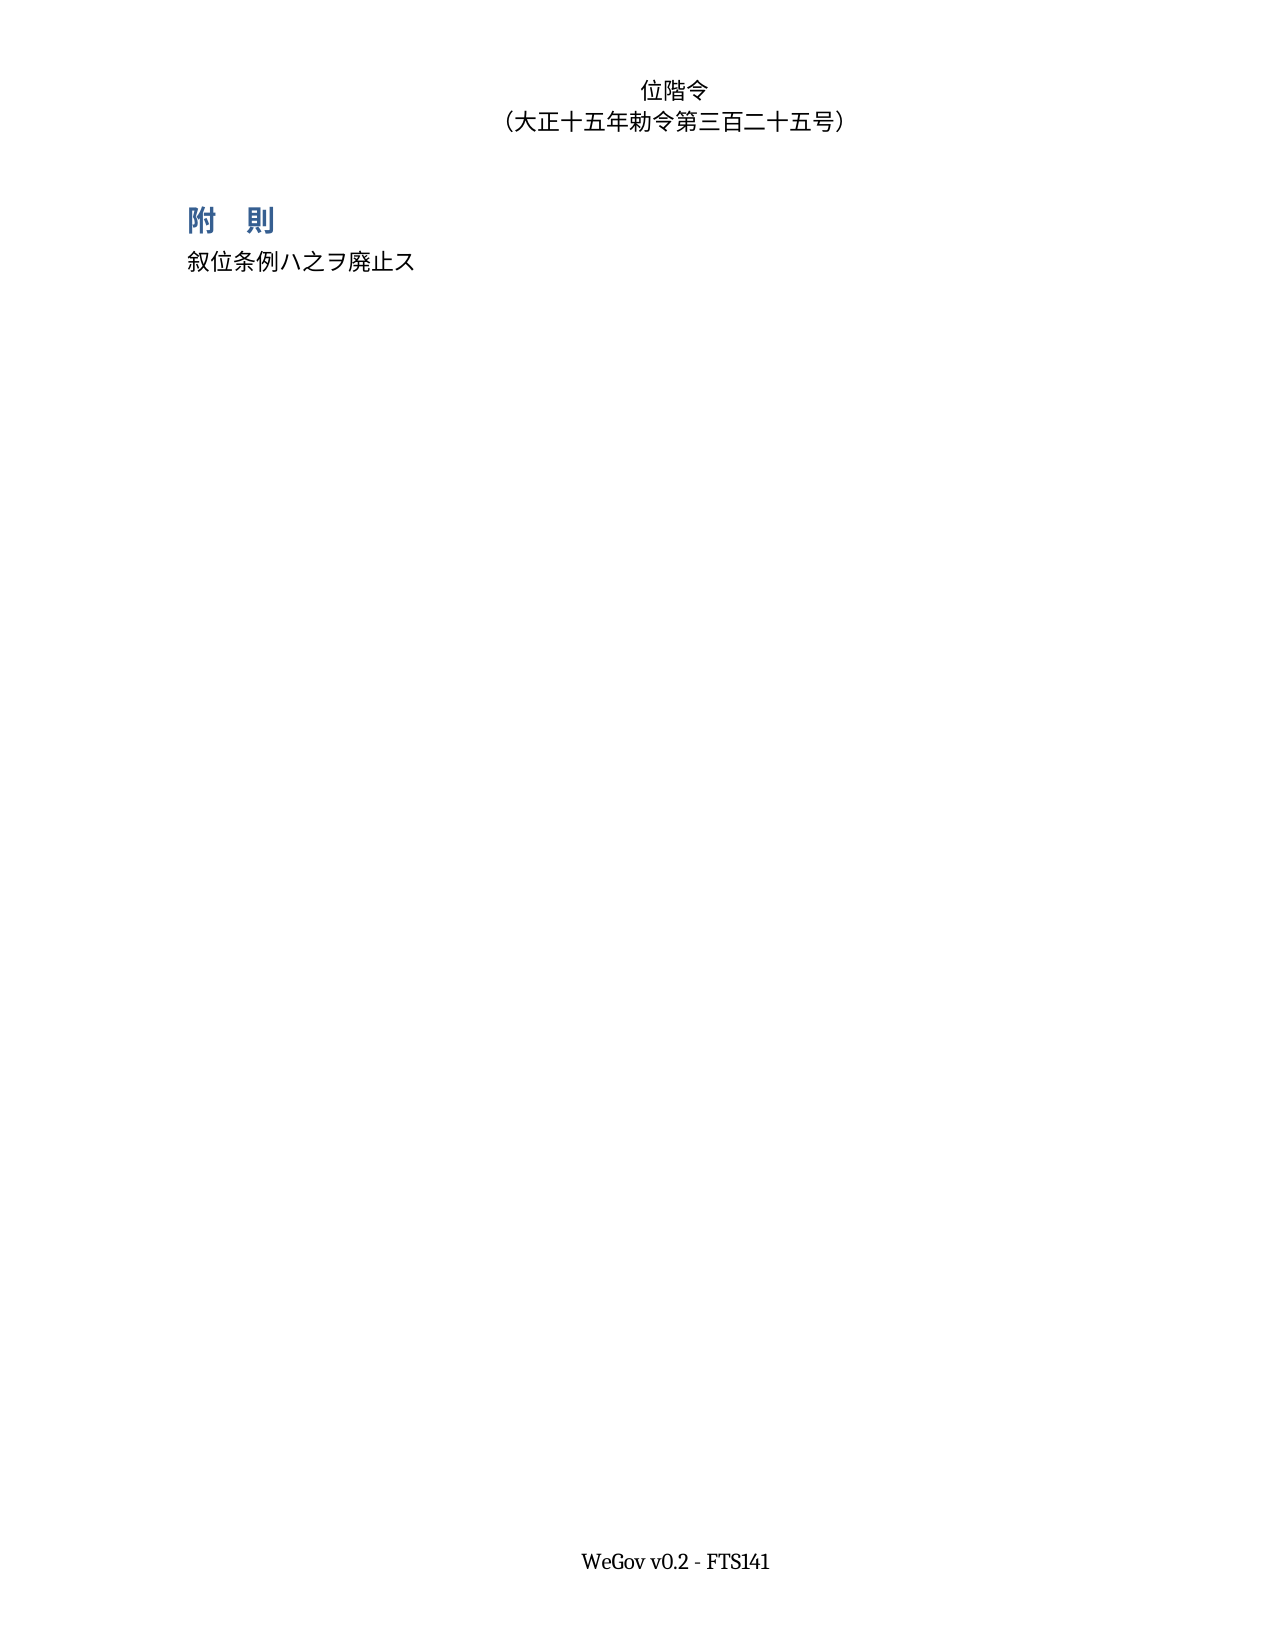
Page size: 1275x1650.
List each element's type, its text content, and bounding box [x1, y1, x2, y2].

text 叙位条例ハ之ヲ廃止ス [187, 246, 1087, 277]
subtitle 附 則 [187, 200, 1087, 240]
